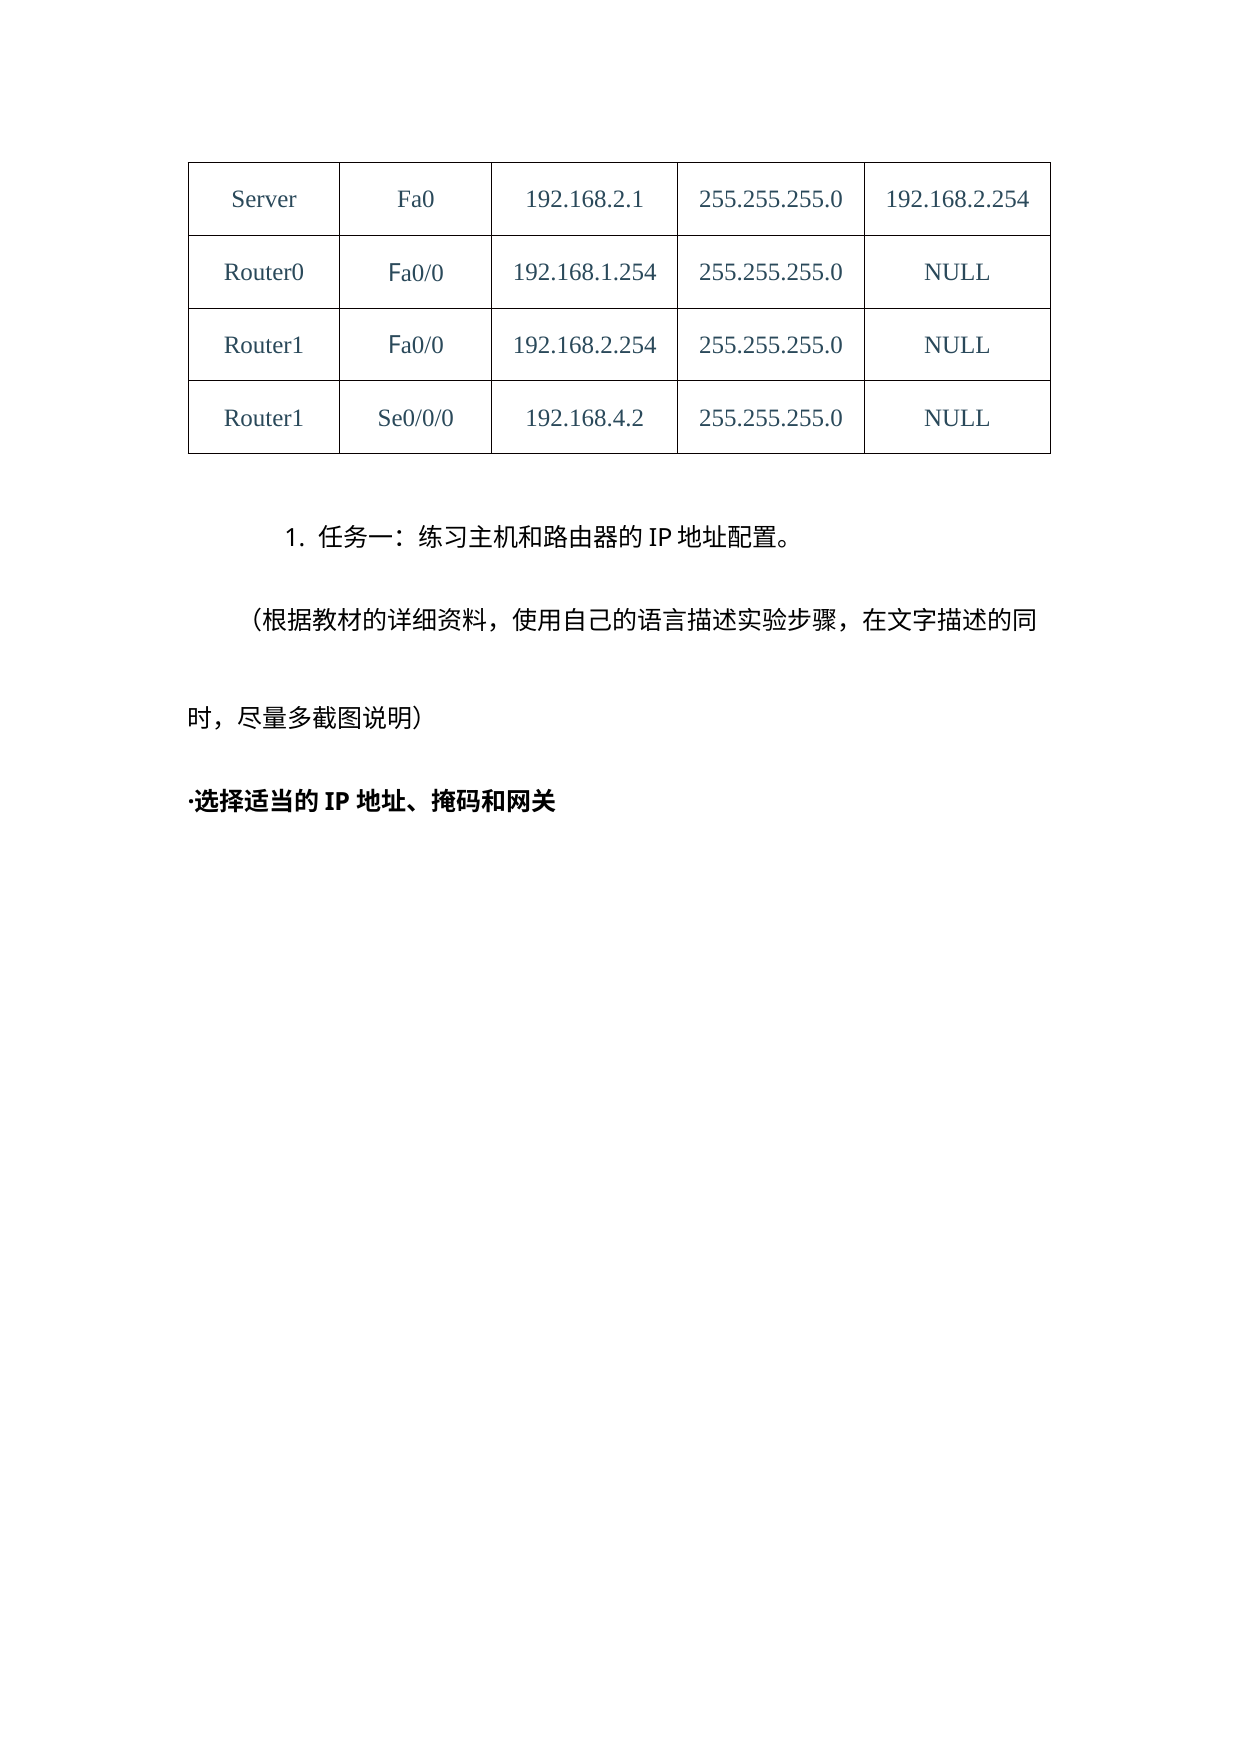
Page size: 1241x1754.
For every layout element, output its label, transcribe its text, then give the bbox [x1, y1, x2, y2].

table_cell 192.168.1.254 [492, 236, 677, 307]
table_cell NULL [865, 381, 1050, 453]
table_cell Server [189, 163, 339, 235]
table_cell 255.255.255.0 [678, 309, 864, 380]
table_cell Router0 [189, 236, 339, 307]
table_cell Se0/0/0 [340, 381, 491, 453]
table_cell Fa0/0 [340, 309, 491, 380]
table_cell 192.168.2.254 [492, 309, 677, 380]
list 任务一：练习主机和路由器的IP地址配置。 [284, 503, 1053, 568]
table_cell Router1 [189, 309, 339, 380]
table_cell Fa0/0 [340, 236, 491, 307]
table_cell NULL [865, 309, 1050, 380]
table_cell 192.168.2.254 [865, 163, 1050, 235]
list （根据教材的详细资料，使用自己的语言描述实验步骤，在文字描述的同时，尽量多截图说明） [187, 586, 1053, 749]
table_cell 192.168.2.1 [492, 163, 677, 235]
table_cell Router1 [189, 381, 339, 453]
table_cell 192.168.4.2 [492, 381, 677, 453]
list ·选择适当的IP 地址、掩码和网关 [187, 767, 1053, 832]
table_cell 255.255.255.0 [678, 163, 864, 235]
table_cell Fa0 [340, 163, 491, 235]
table_cell NULL [865, 236, 1050, 307]
table_cell 255.255.255.0 [678, 381, 864, 453]
table_cell 255.255.255.0 [678, 236, 864, 307]
